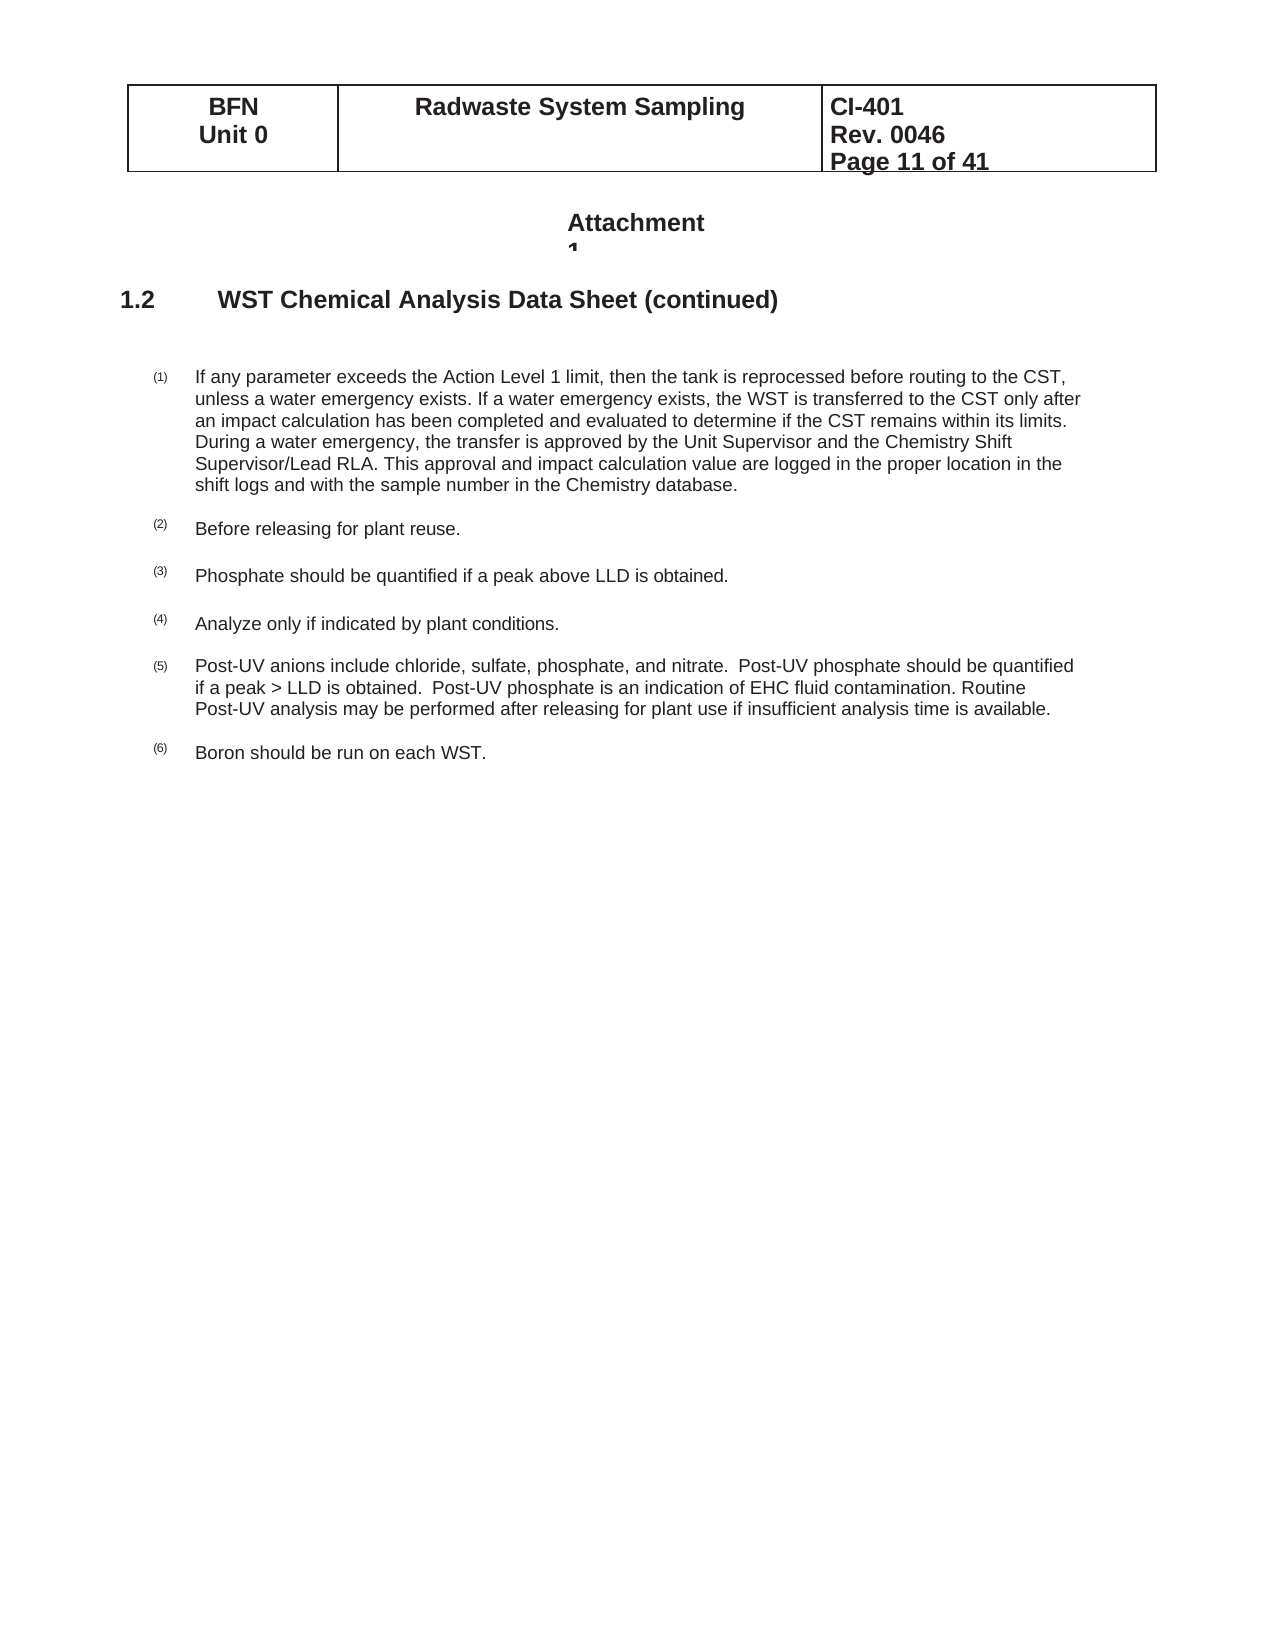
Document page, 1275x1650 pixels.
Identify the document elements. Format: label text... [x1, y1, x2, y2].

list WST Chemical Analysis Data Sheet (continued) [120, 285, 1167, 314]
text (6) Boron should be run on each WST. [153, 740, 1167, 763]
text (5) Post-UV anions include chloride, sulfate, phosphate, and nitrate. Post-UV phosphate should be quantified if a peak > LLD is obtained. Post-UV phosphate is an indication of EHC fluid contamination. Routine [153, 655, 1074, 698]
text (3) Phosphate should be quantified if a peak above LLD is obtained. [153, 564, 1167, 587]
text (1) If any parameter exceeds the Action Level 1 limit, then the tank is reprocessed before routing to the CST, unless a water emergency exists. If a water emergency exists, the WST is transferred to the CST only after an impact calculation has been completed and evaluated to determine if the CST remains within its limits. During a water emergency, the transfer is approved by the Unit Supervisor and the Chemistry Shift Supervisor/Lead RLA. This approval and impact calculation value are logged in the proper location in the shift logs and with the sample number in the Chemistry database. [153, 366, 1081, 496]
text (2) Before releasing for plant reuse. [153, 516, 1167, 539]
text Post-UV analysis may be performed after releasing for plant use if insufficient analysis time is available. [195, 698, 1167, 720]
text (4) Analyze only if indicated by plant conditions. [153, 611, 1167, 634]
